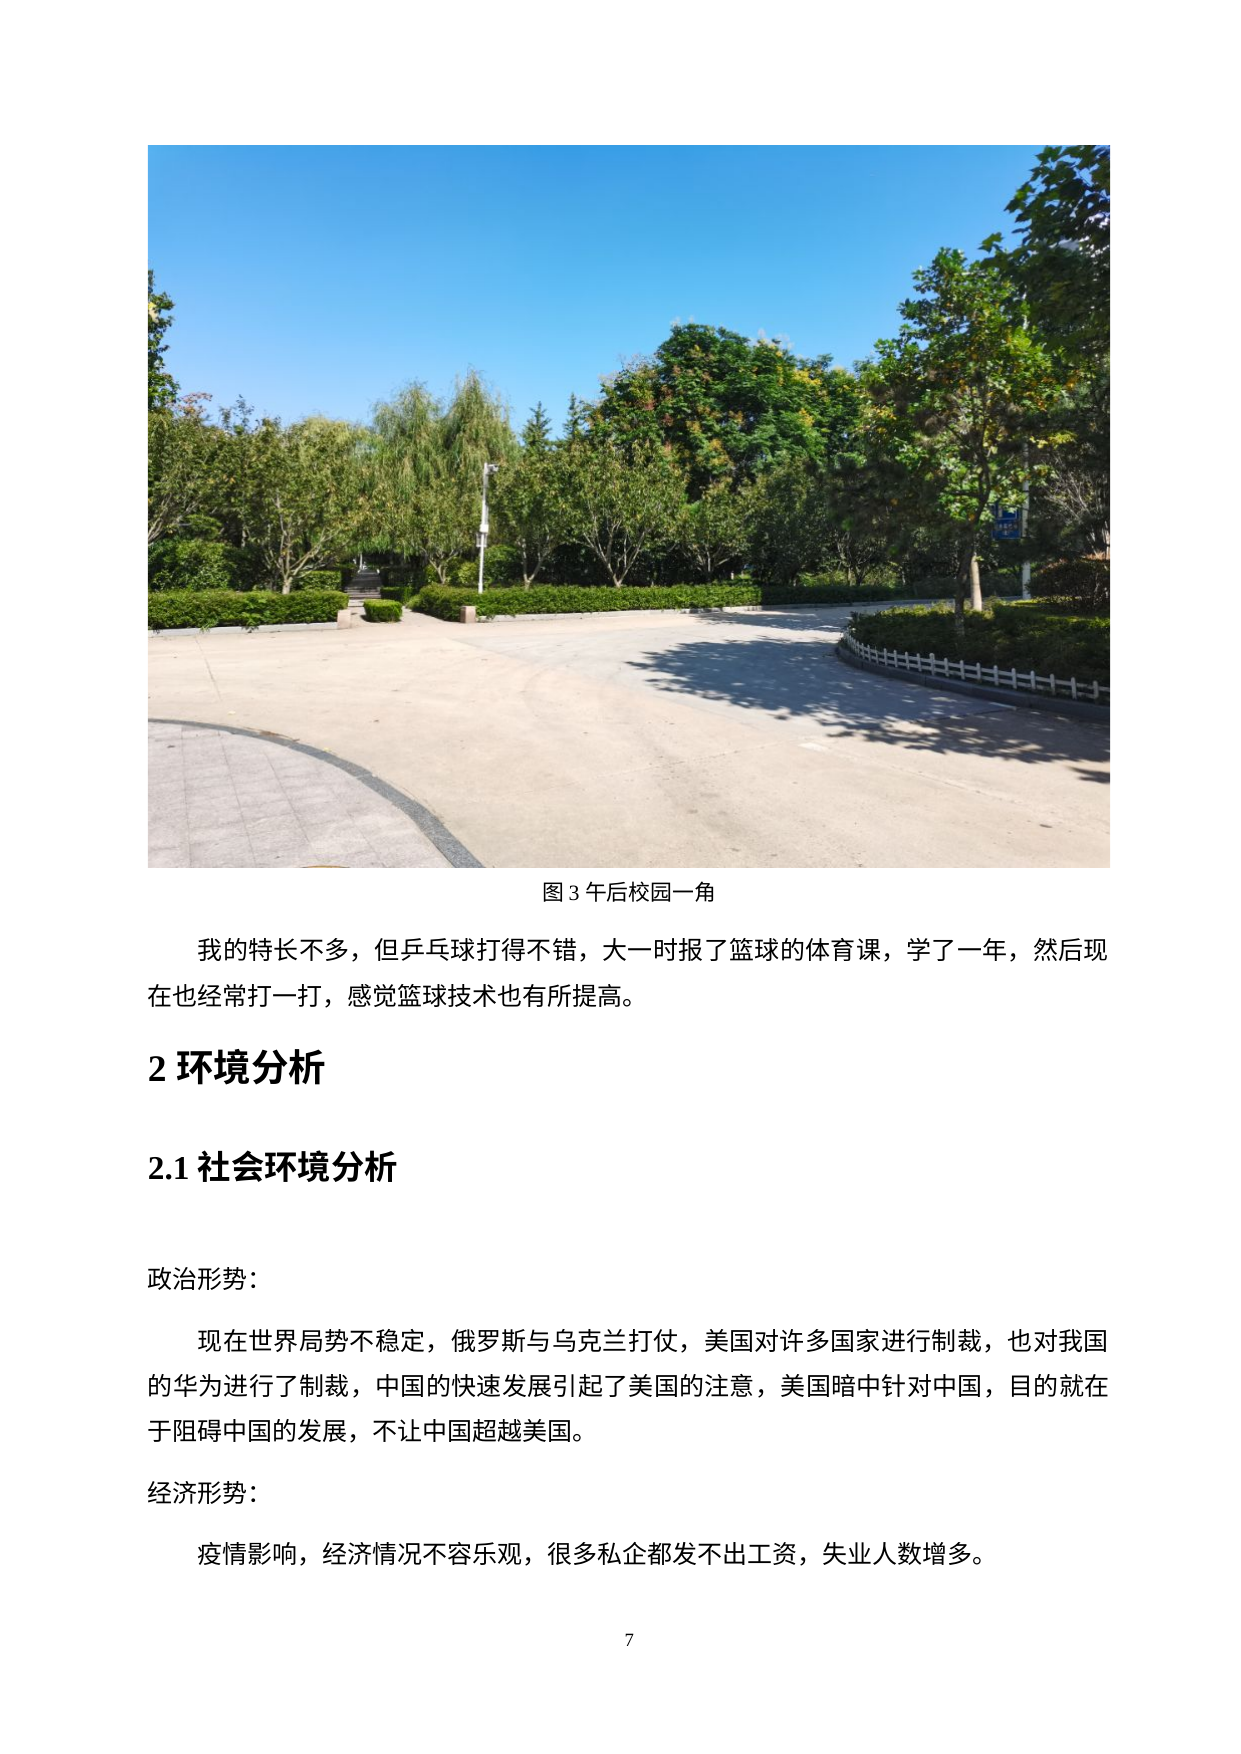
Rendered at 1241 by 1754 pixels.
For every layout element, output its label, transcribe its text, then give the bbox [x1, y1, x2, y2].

text 我的特长不多，但乒乓球打得不错，大一时报了篮球的体育课，学了一年，然后现在也经常打一打，感觉篮球技术也有所提高。 [148, 931, 1110, 1012]
subtitle 2.1 社会环境分析 [148, 1132, 1110, 1197]
subtitle 2 环境分析 [148, 1038, 1110, 1092]
text 经济形势： [148, 1473, 1110, 1510]
text 图3 午后校园一角 [148, 875, 1110, 907]
text 政治形势： [148, 1260, 1110, 1296]
text 现在世界局势不稳定，俄罗斯与乌克兰打仗，美国对许多国家进行制裁，也对我国的华为进行了制裁，中国的快速发展引起了美国的注意，美国暗中针对中国，目的就在于阻碍中国的发展，不让中国超越美国。 [148, 1321, 1110, 1448]
text 疫情影响，经济情况不容乐观，很多私企都发不出工资，失业人数增多。 [148, 1535, 1110, 1571]
picture [147, 145, 1111, 868]
